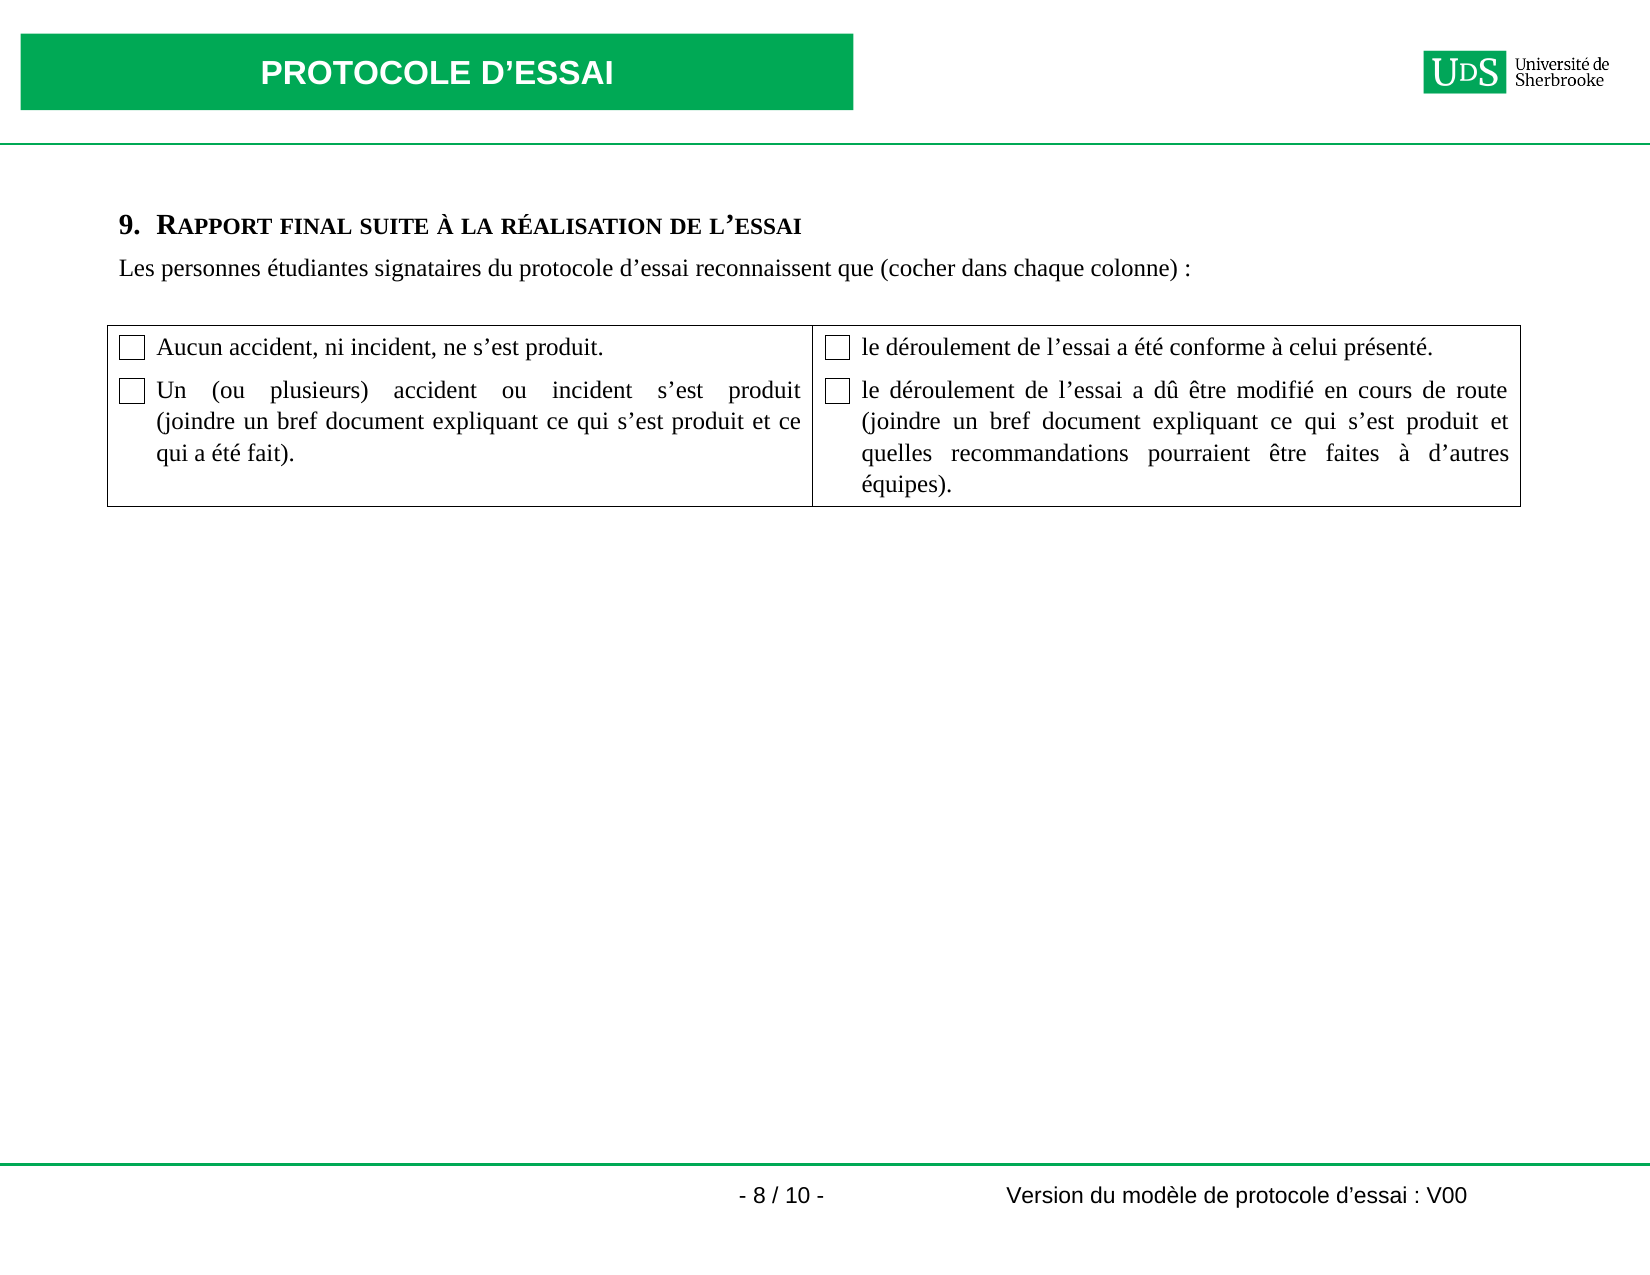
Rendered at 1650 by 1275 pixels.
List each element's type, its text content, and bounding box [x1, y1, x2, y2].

table_header Aucun accident, ni incident, ne s’est produit. [108, 326, 812, 369]
table_cell le déroulement de l’essai a dû être modifié en cours de route (joindre un bref document expliquant ce qui s’est produit et quelles recommandations pourraient être faites à d’autres équipes). [813, 369, 1520, 506]
picture [1407, 33, 1626, 111]
table_cell Un (ou plusieurs) accident ou incident s’est produit (joindre un bref document expliquant ce qui s’est produit et ce qui a été fait). [108, 369, 812, 506]
text Les personnes étudiantes signataires du protocole d’essai reconnaissent que (cocher dans chaque colonne) : [118, 253, 1531, 282]
table_header le déroulement de l’essai a été conforme à celui présenté. [813, 326, 1520, 369]
subtitle Rapport final suite à la réalisation de l’essai [118, 207, 1531, 241]
